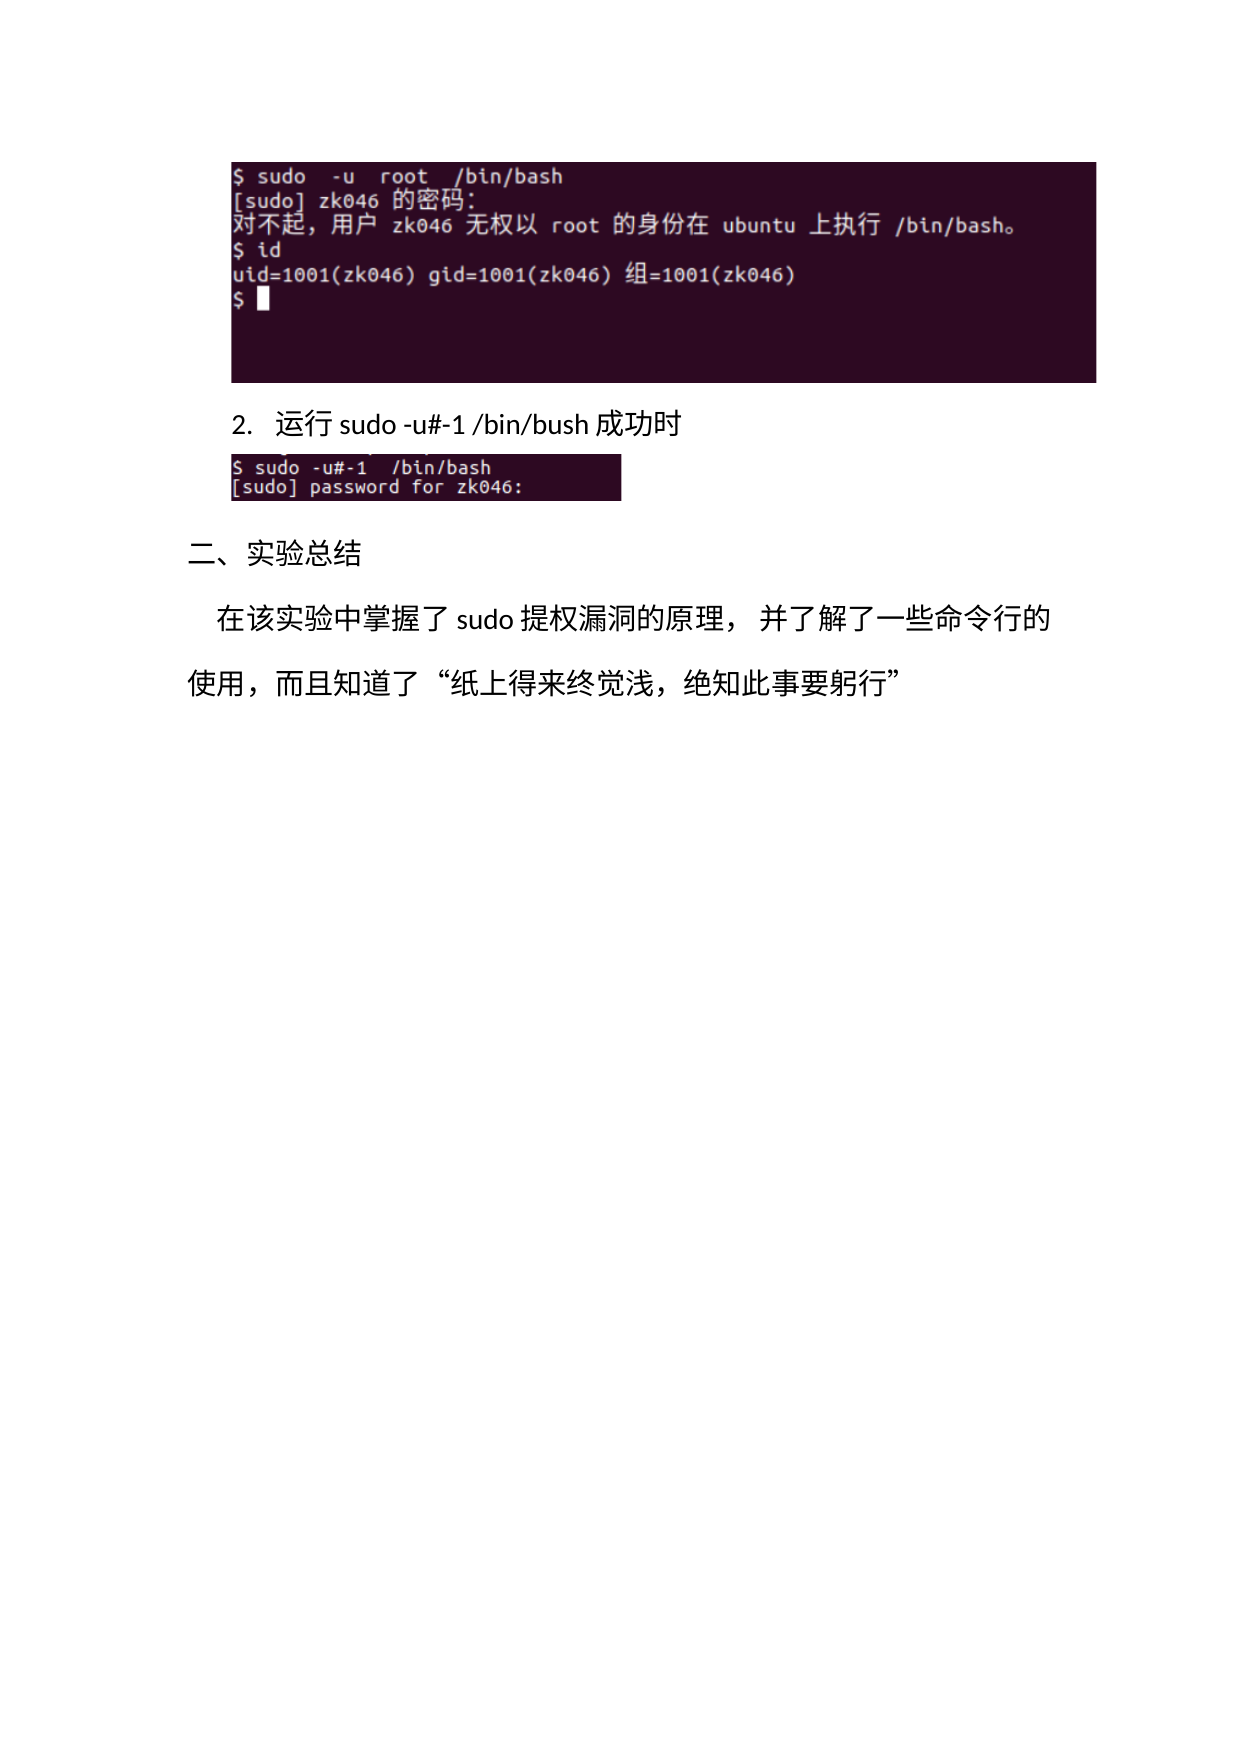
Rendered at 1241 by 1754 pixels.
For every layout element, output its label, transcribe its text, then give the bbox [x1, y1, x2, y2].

list 实验总结 [187, 519, 1053, 584]
text 在该实验中掌握了sudo提权漏洞的原理， 并了解了一些命令行的使用，而且知道了“纸上得来终觉浅，绝知此事要躬行” [187, 584, 1053, 714]
picture [231, 454, 622, 501]
list 运行sudo -u#-1 /bin/bush成功时 [187, 389, 1053, 454]
picture [231, 162, 1097, 383]
